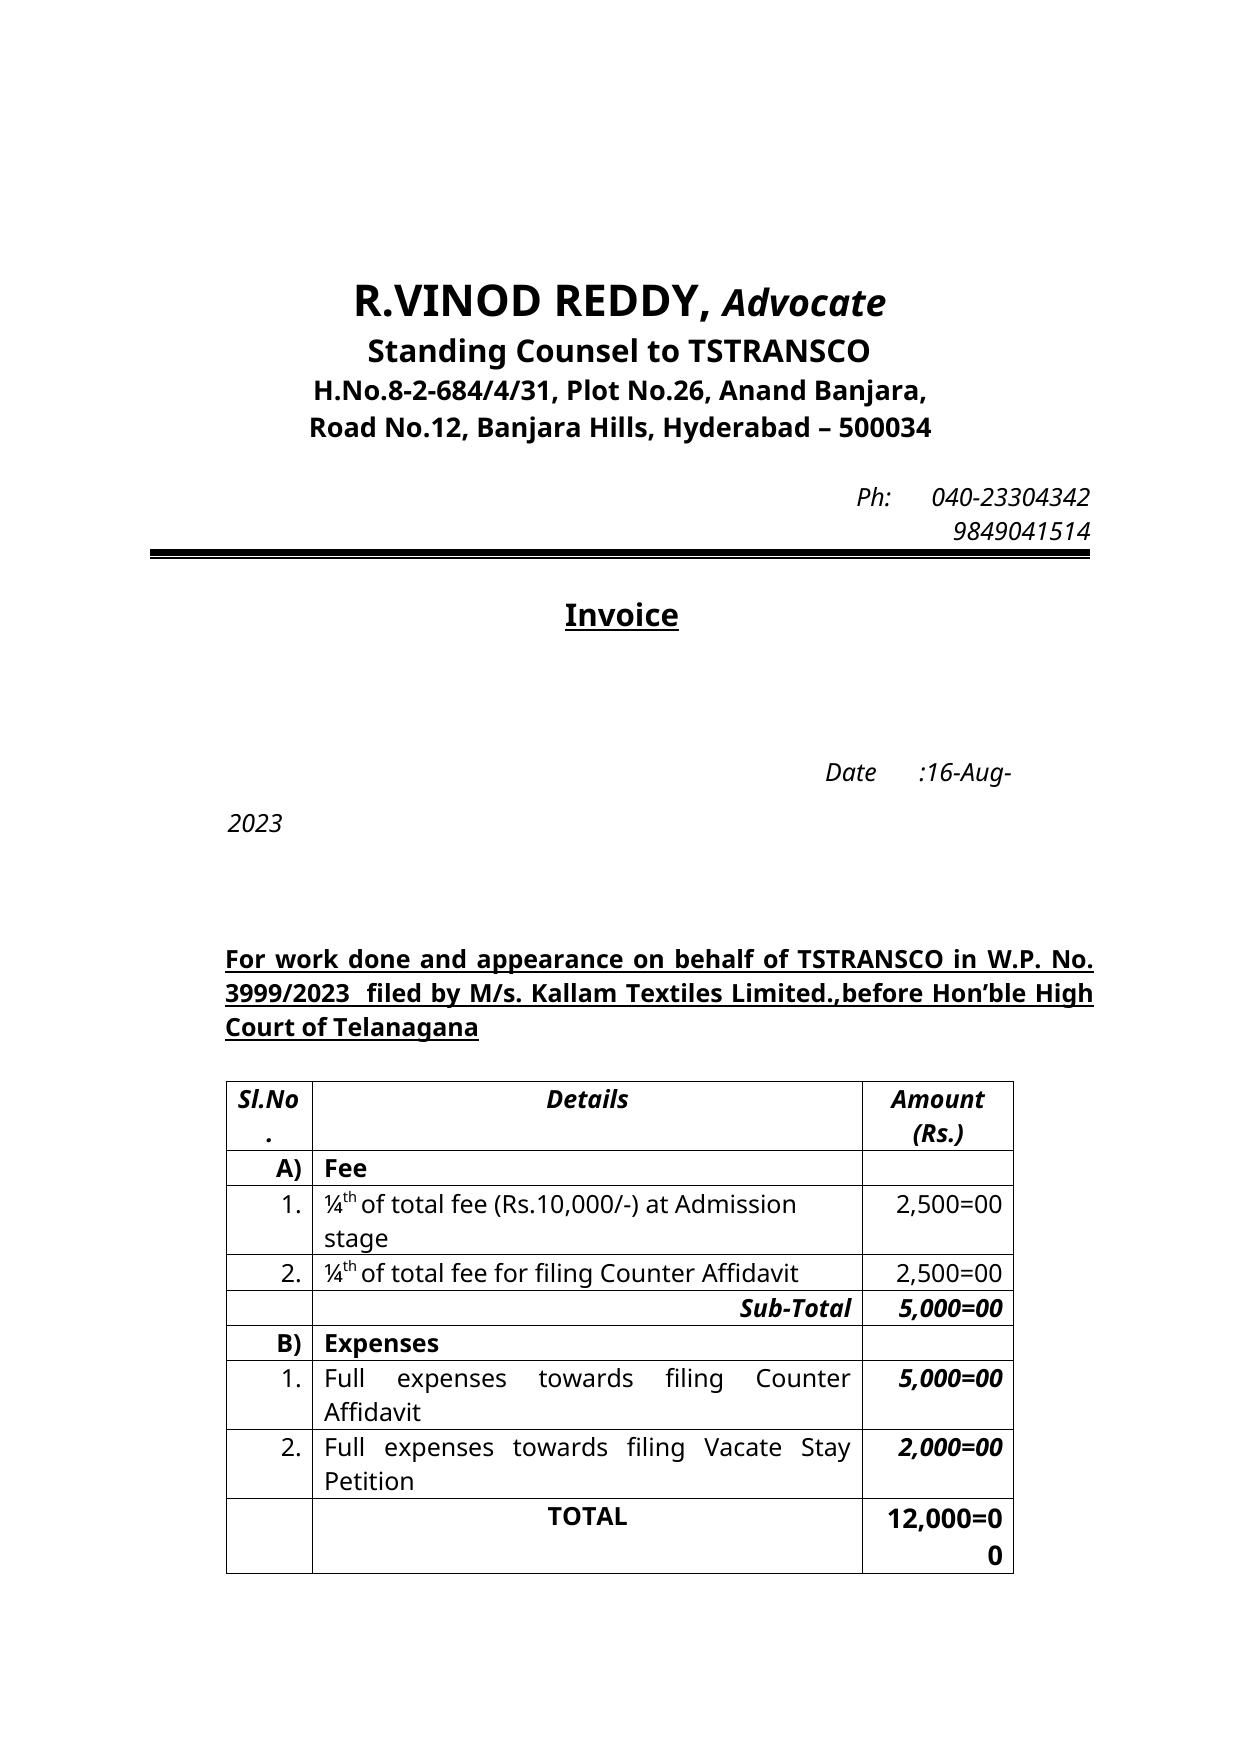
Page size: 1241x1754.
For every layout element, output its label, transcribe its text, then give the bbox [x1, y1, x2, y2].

table_cell ¼th of total fee for filing Counter Affidavit [313, 1255, 862, 1289]
table_cell 1. [227, 1186, 312, 1254]
text Standing Counsel to TSTRANSCO [227, 329, 1012, 371]
text Invoice [150, 593, 1094, 635]
table_cell [863, 1326, 1013, 1360]
table_cell 2,500=00 [863, 1255, 1013, 1289]
table_cell 2. [227, 1255, 312, 1289]
table_cell ¼th of total fee (Rs.10,000/-) at Admission stage [313, 1186, 862, 1254]
table_cell Full expenses towards filing Vacate Stay Petition [313, 1430, 862, 1498]
table_cell 2,500=00 [863, 1186, 1013, 1254]
text For work done and appearance on behalf of TSTRANSCO in W.P. No. 3999/2023 filed by M/s. Kallam Textiles Limited.,before Hon’ble High Court of Telanagana [225, 1007, 1094, 1044]
text Ph: 040-23304342 [150, 479, 1090, 513]
table_cell 2. [227, 1430, 312, 1498]
table_cell 5,000=00 [863, 1361, 1013, 1429]
table_cell 2,000=00 [863, 1430, 1013, 1498]
table_cell Fee [313, 1151, 862, 1185]
table_header Amount (Rs.) [863, 1082, 1013, 1150]
table_cell Expenses [313, 1326, 862, 1360]
table_header Sl.No. [227, 1082, 312, 1150]
table_cell A) [227, 1151, 312, 1185]
text Road No.12, Banjara Hills, Hyderabad – 500034 [150, 408, 1090, 445]
text For work done and appearance on behalf of TSTRANSCO in W.P. No. 3999/2023 filed by M/s. Kallam Textiles Limited.,before Hon’ble High Court of Telanagana [225, 942, 1094, 971]
table_cell 1. [227, 1361, 312, 1429]
table_cell Full expenses towards filing Counter Affidavit [313, 1361, 862, 1429]
table_cell [863, 1151, 1013, 1185]
table_header Details [313, 1082, 862, 1150]
text For work done and appearance on behalf of TSTRANSCO in W.P. No. 3999/2023 filed by M/s. Kallam Textiles Limited.,before Hon’ble High Court of Telanagana [225, 973, 1094, 1005]
text 9849041514 [150, 513, 1090, 549]
text H.No.8-2-684/4/31, Plot No.26, Anand Banjara, [150, 371, 1090, 408]
table_cell [227, 1499, 312, 1573]
table_cell B) [227, 1326, 312, 1360]
table_cell 5,000=00 [863, 1291, 1013, 1324]
text R.VINOD REDDY, Advocate [227, 269, 1012, 329]
table_cell TOTAL [313, 1499, 862, 1573]
table_cell Sub-Total [313, 1291, 862, 1324]
text Date :16-Aug-2023 [227, 755, 1012, 840]
table_cell [227, 1291, 312, 1324]
table_cell 12,000=00 [863, 1499, 1013, 1573]
